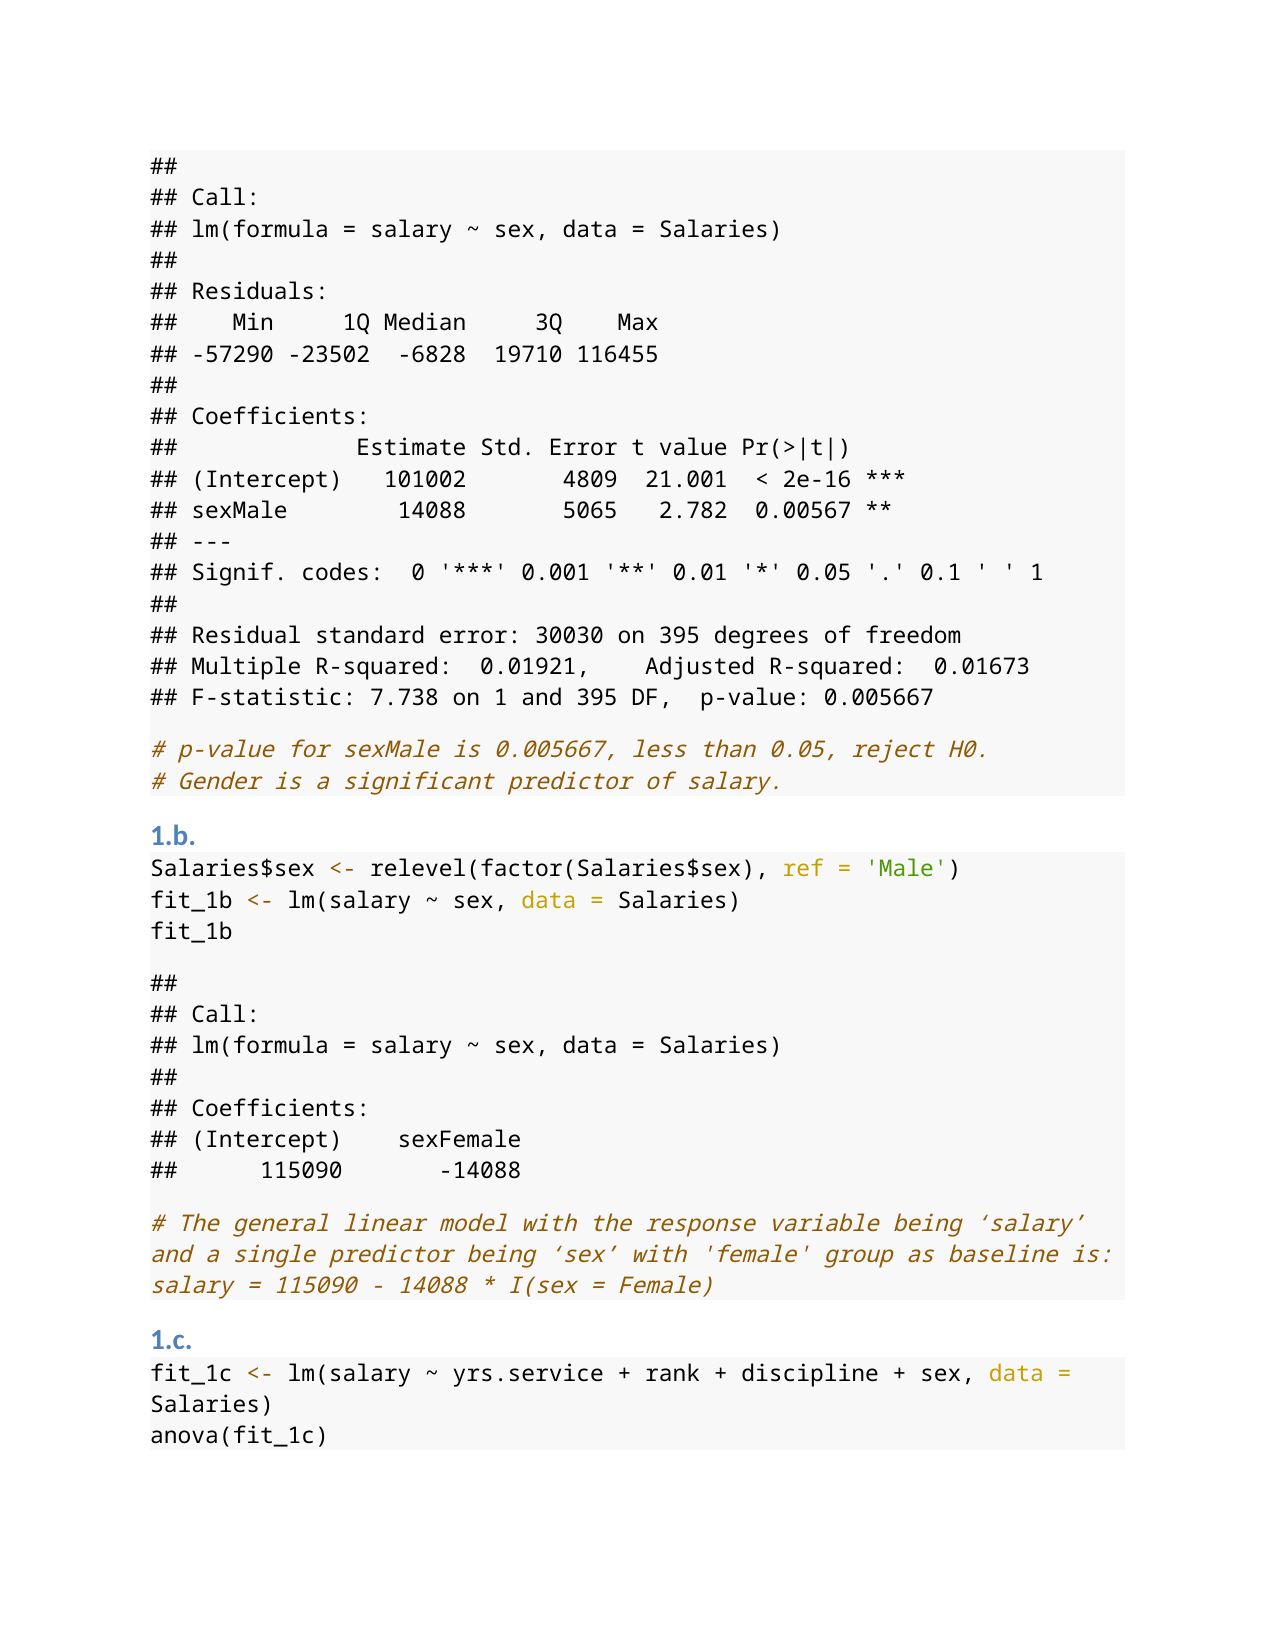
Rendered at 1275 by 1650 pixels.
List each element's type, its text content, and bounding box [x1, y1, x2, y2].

text ## ## Call: ## lm(formula = salary ~ sex, data = Salaries) ## ## Residuals: ## Min 1Q Median 3Q Max ## -57290 -23502 -6828 19710 116455 ## ## Coefficients: ## Estimate Std. Error t value Pr(>|t|) ## (Intercept) 101002 4809 21.001 < 2e-16 *** ## sexMale 14088 5065 2.782 0.00567 ** ## --- ## Signif. codes: 0 '***' 0.001 '**' 0.01 '*' 0.05 '.' 0.1 ' ' 1 ## ## Residual standard error: 30030 on 395 degrees of freedom ## Multiple R-squared: 0.01921, Adjusted R-squared: 0.01673 ## F-statistic: 7.738 on 1 and 395 DF, p-value: 0.005667 [150, 150, 1125, 712]
text fit_1c <- lm(salary ~ yrs.service + rank + discipline + sex, data = Salaries) anova(fit_1c) [274, 1357, 1125, 1450]
subtitle 1.b. [150, 817, 1125, 852]
text Salaries$sex <- relevel(factor(Salaries$sex), ref = 'Male') fit_1b <- lm(salary ~ sex, data = Salaries) fit_1b [150, 852, 1125, 946]
subtitle 1.c. [150, 1321, 1125, 1357]
text # The general linear model with the response variable being ‘salary’ and a single predictor being ‘sex’ with 'female' group as baseline is: salary = 115090 - 14088 * I(sex = Female) [714, 1206, 1125, 1300]
text ## ## Call: ## lm(formula = salary ~ sex, data = Salaries) ## ## Coefficients: ## (Intercept) sexFemale ## 115090 -14088 [150, 967, 1125, 1186]
text # p-value for sexMale is 0.005667, less than 0.05, reject H0. # Gender is a significant predictor of salary. [150, 733, 1125, 796]
